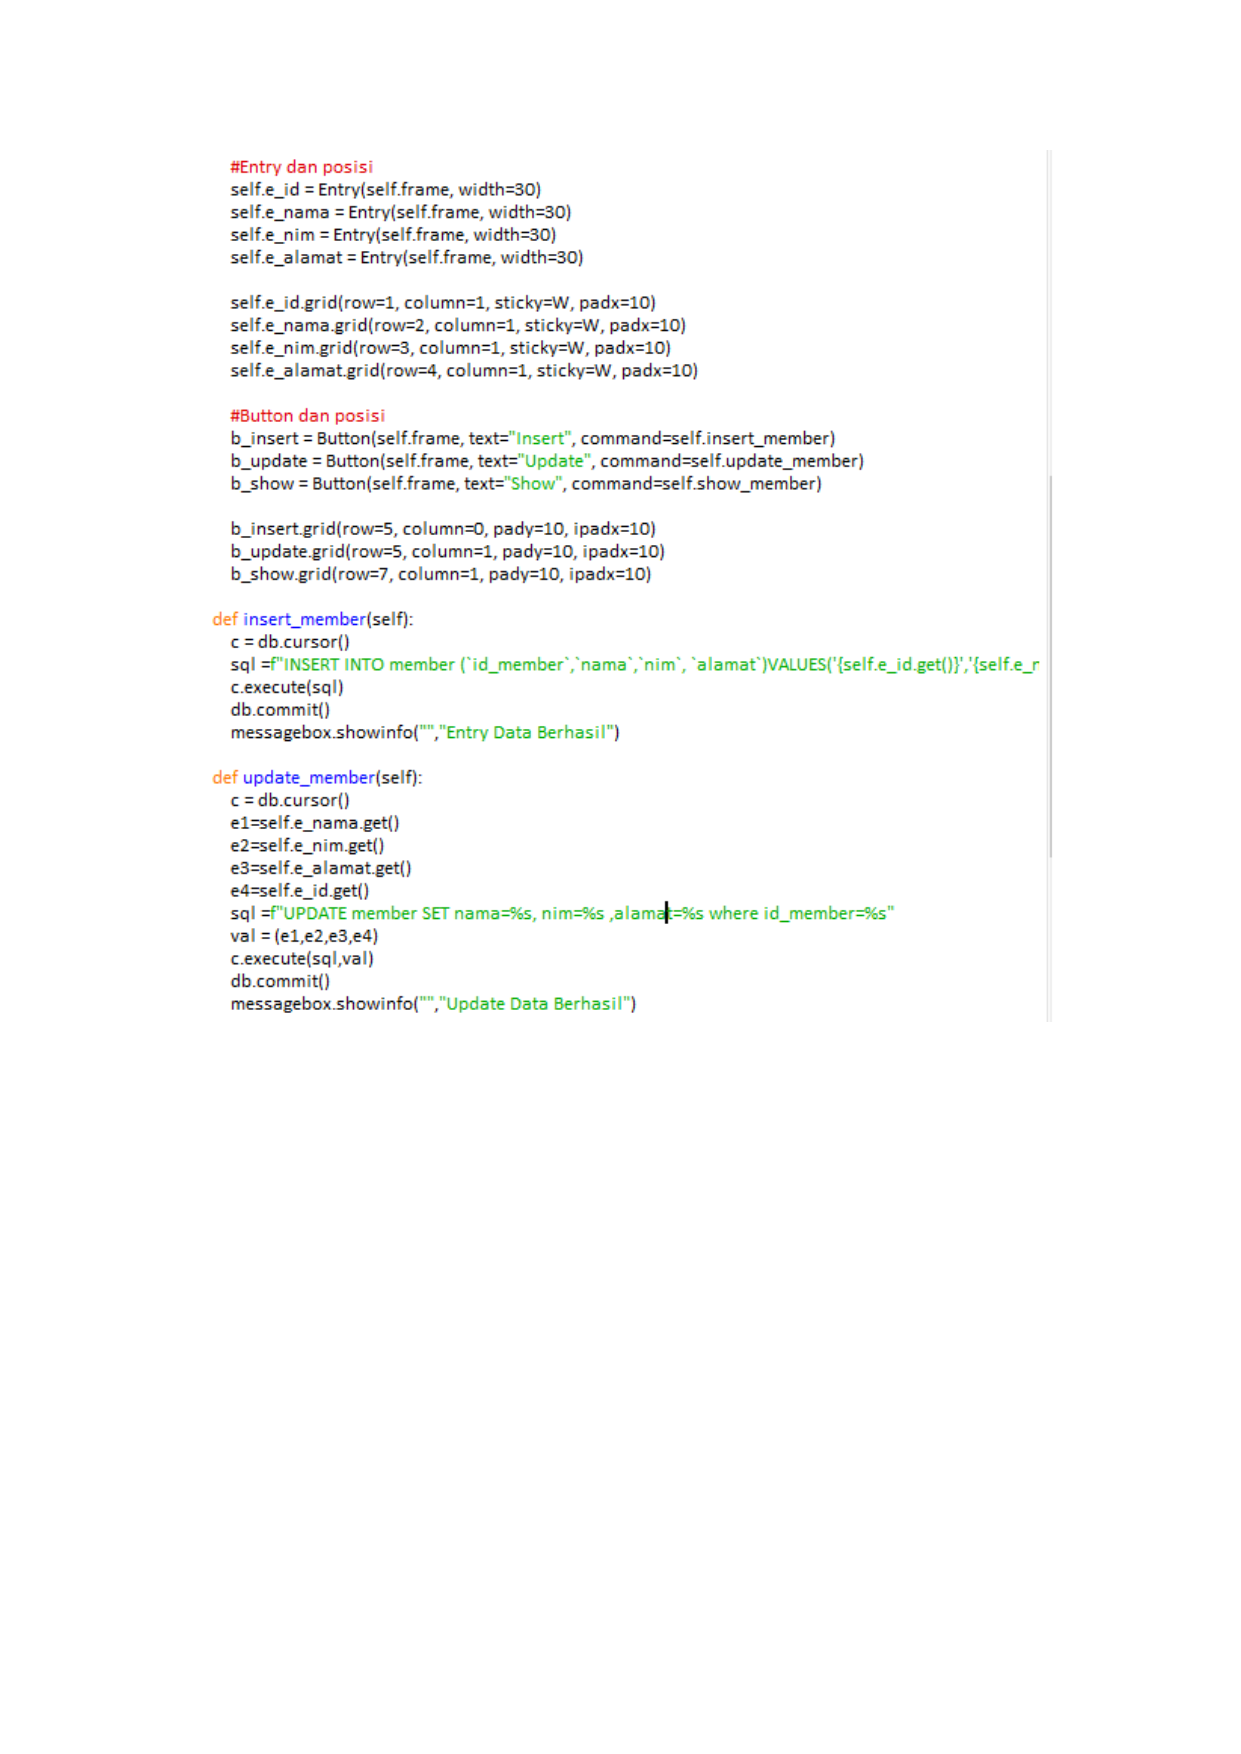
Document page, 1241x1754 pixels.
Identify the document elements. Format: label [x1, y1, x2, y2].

picture [187, 150, 1053, 1022]
